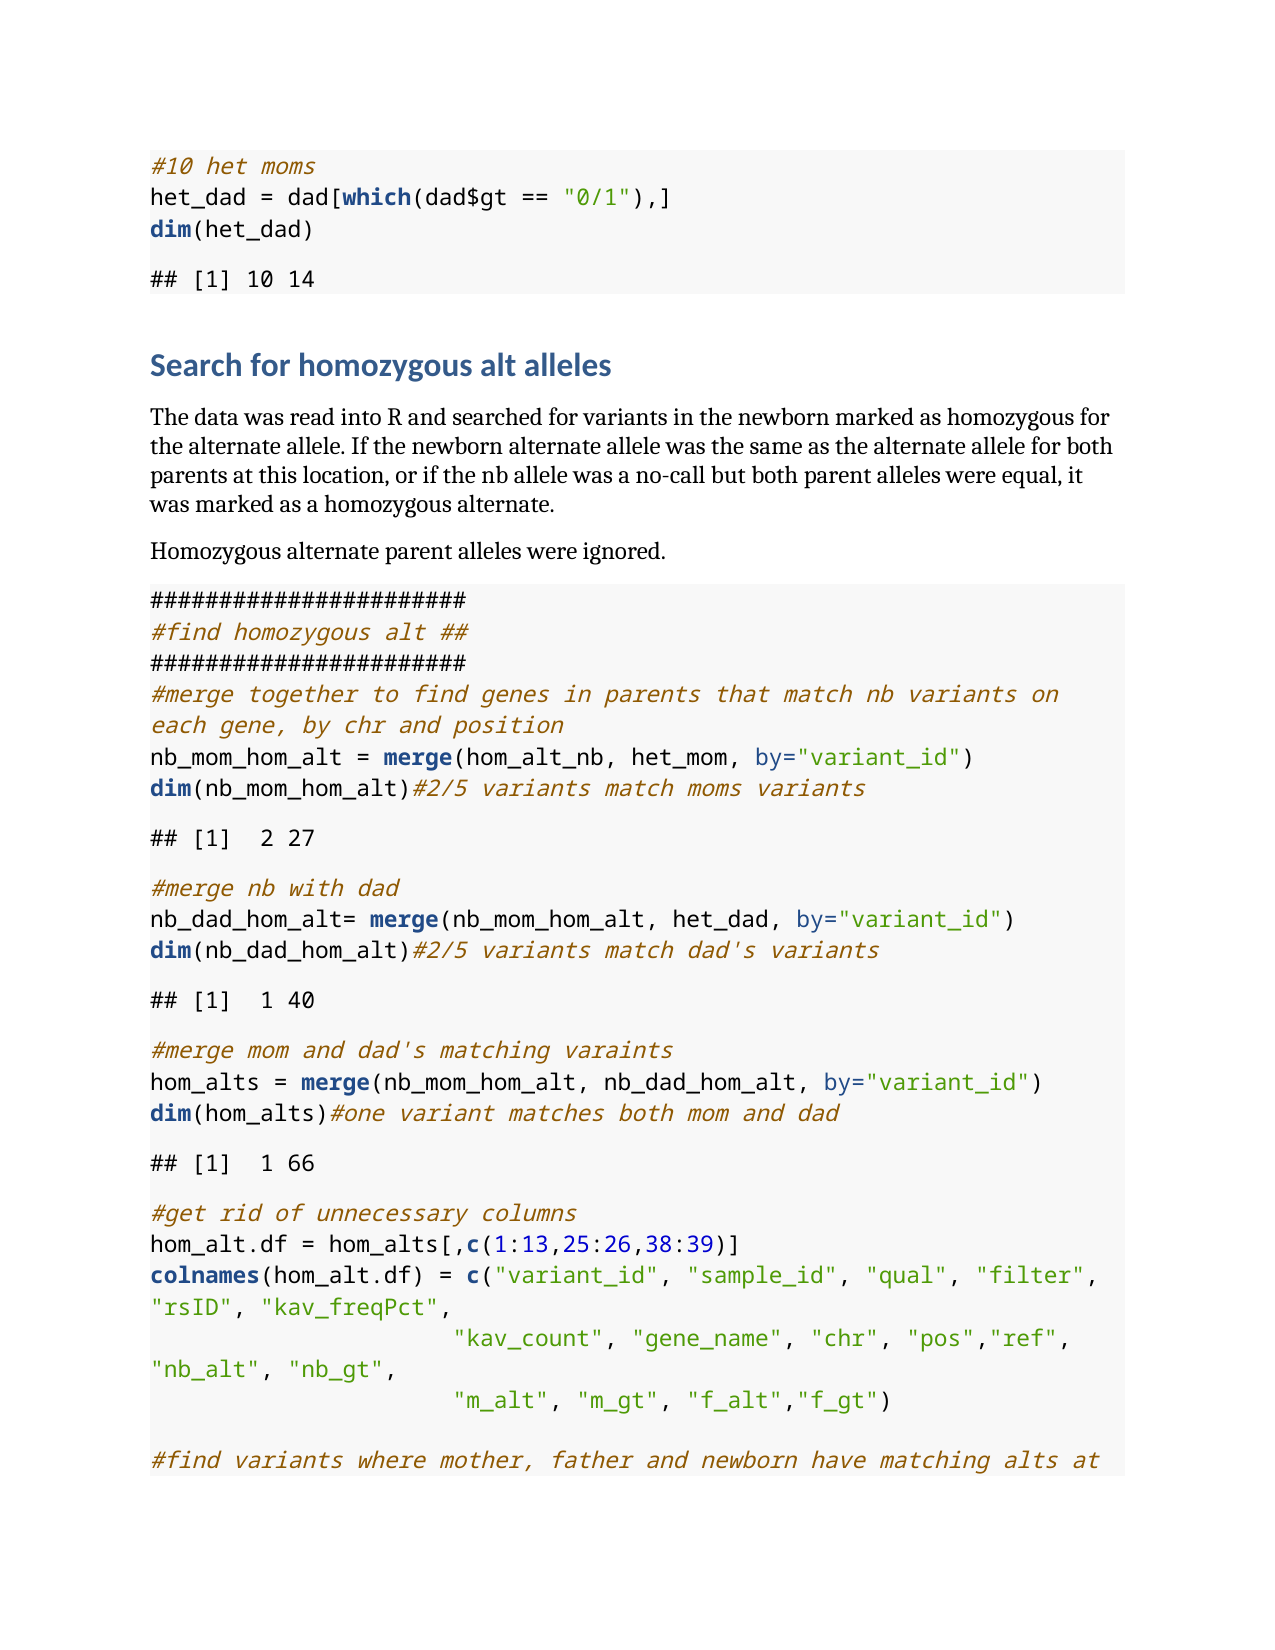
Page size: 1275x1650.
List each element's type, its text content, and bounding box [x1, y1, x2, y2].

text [150, 1197, 1125, 1476]
text ## [1] 1 40 [150, 984, 1125, 1016]
text The data was read into R and searched for variants in the newborn marked as homozygous for the alternate allele. If the newborn alternate allele was the same as the alternate allele for both parents at this location, or if the nb allele was a no-call but both parent alleles were equal, it was marked as a homozygous alternate. [150, 403, 1125, 518]
text ####################### #find homozygous alt ## ####################### #merge together to find genes in parents that match nb variants on each gene, by chr and position nb_mom_hom_alt = merge(hom_alt_nb, het_mom, by="variant_id") dim(nb_mom_hom_alt)#2/5 variants match moms variants [150, 584, 1125, 803]
text Homozygous alternate parent alleles were ignored. [150, 537, 1125, 566]
text #merge nb with dad nb_dad_hom_alt= merge(nb_mom_hom_alt, het_dad, by="variant_id") dim(nb_dad_hom_alt)#2/5 variants match dad's variants [150, 872, 1125, 966]
text #10 het moms het_dad = dad[which(dad$gt == "0/1"),] dim(het_dad) [150, 150, 1125, 244]
text ## [1] 1 66 [150, 1147, 1125, 1178]
text ## [1] 2 27 [150, 822, 1125, 853]
subtitle Search for homozygous alt alleles [150, 344, 1125, 384]
text #merge mom and dad's matching varaints hom_alts = merge(nb_mom_hom_alt, nb_dad_hom_alt, by="variant_id") dim(hom_alts)#one variant matches both mom and dad [150, 1034, 1125, 1128]
text ## [1] 10 14 [150, 262, 1125, 294]
